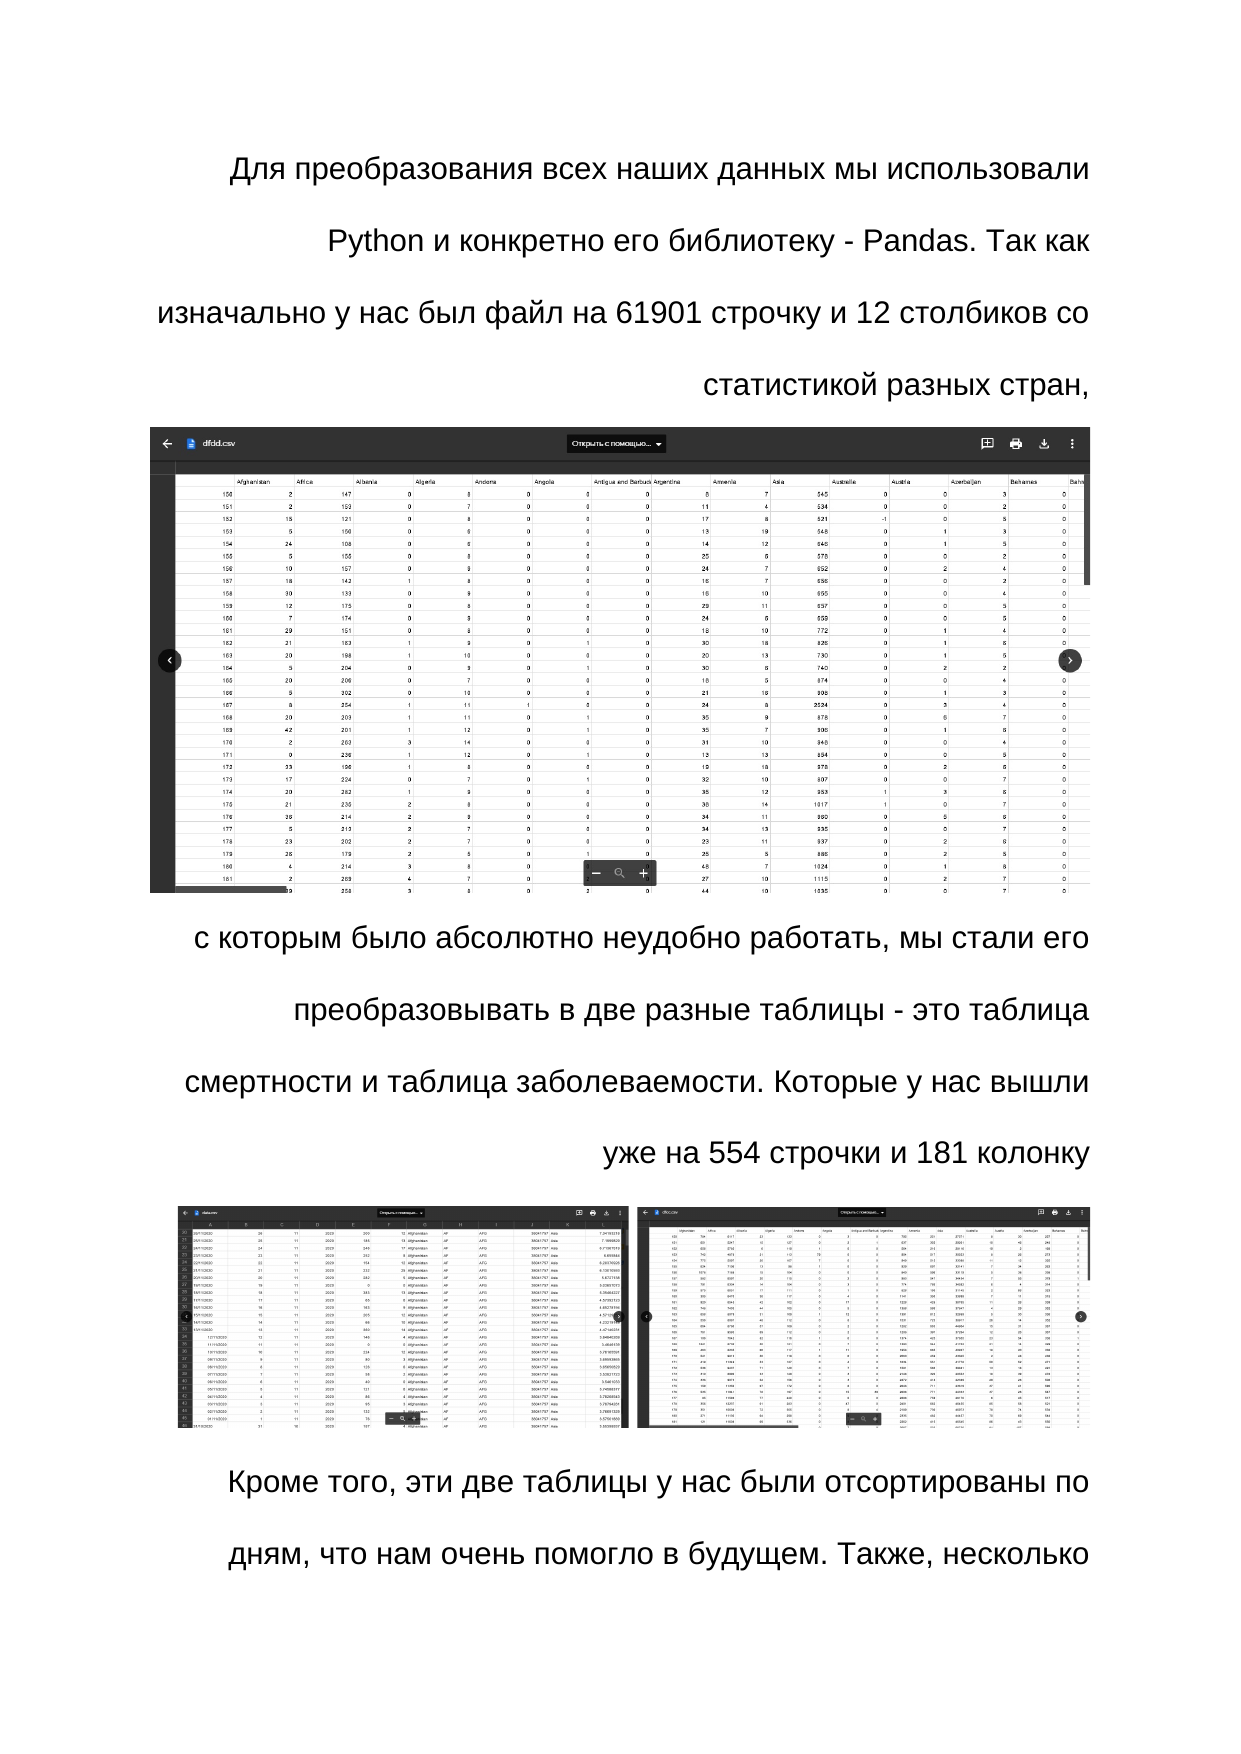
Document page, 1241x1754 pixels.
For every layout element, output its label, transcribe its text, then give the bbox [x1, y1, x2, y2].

text Для преобразования всех наших данных мы использовали Python и конкретно его библиотеку - Pandas. Так как изначально у нас был файл на 61901 строчку и 12 столбиков со статистикой разных стран, [150, 150, 1090, 427]
picture [177, 1206, 629, 1428]
picture [637, 1207, 1091, 1428]
text с которым было абсолютно неудобно работать, мы стали его преобразовывать в две разные таблицы - это таблица смертности и таблица заболеваемости. Которые у нас вышли уже на 554 строчки и 181 колонку [150, 919, 1090, 1170]
picture [150, 427, 1091, 893]
